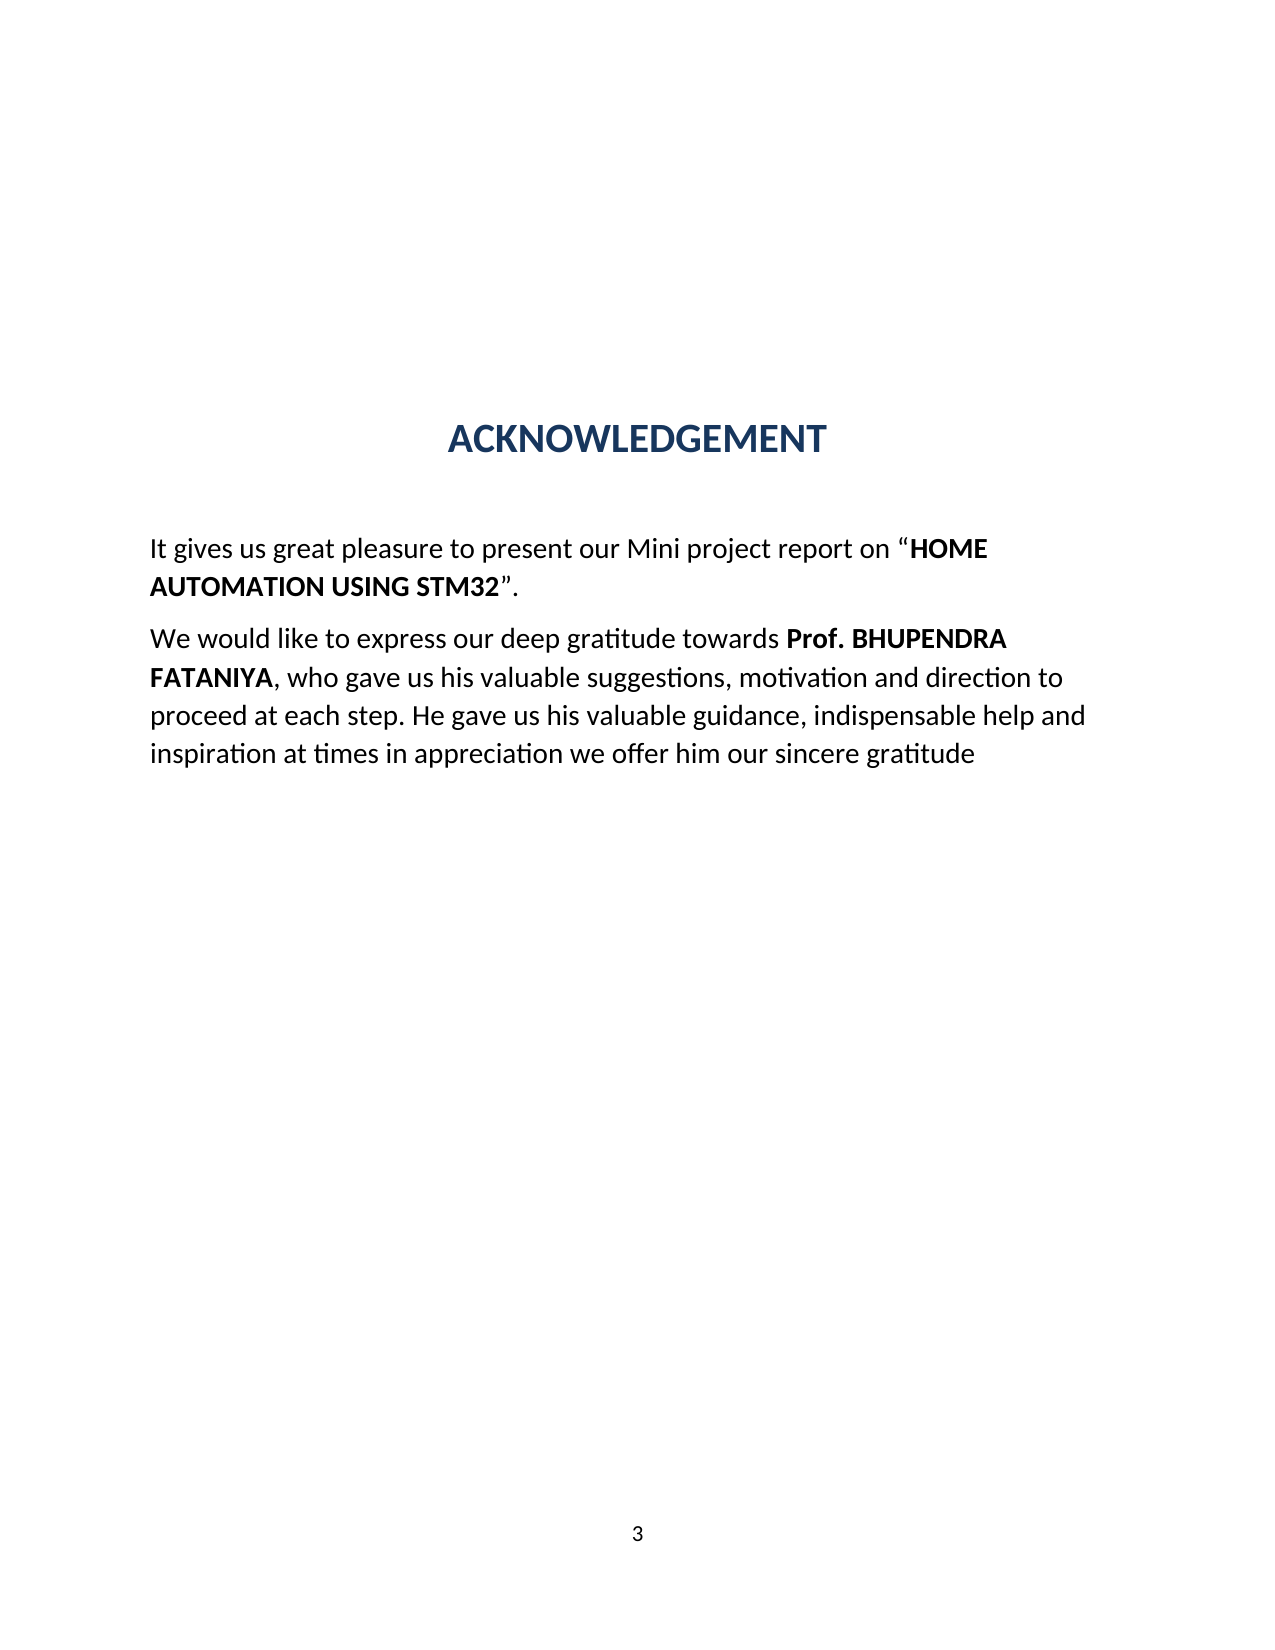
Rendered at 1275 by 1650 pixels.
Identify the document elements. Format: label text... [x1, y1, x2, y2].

text It gives us great pleasure to present our Mini project report on “HOME AUTOMATION USING STM32”. [149, 530, 1117, 604]
text We would like to express our deep gratitude towards Prof. BHUPENDRA FATANIYA, who gave us his valuable suggestions, motivation and direction to proceed at each step. He gave us his valuable guidance, indispensable help and inspiration at times in appreciation we offer him our sincere gratitude [150, 620, 1125, 771]
text ACKNOWLEDGEMENT [149, 412, 1125, 463]
